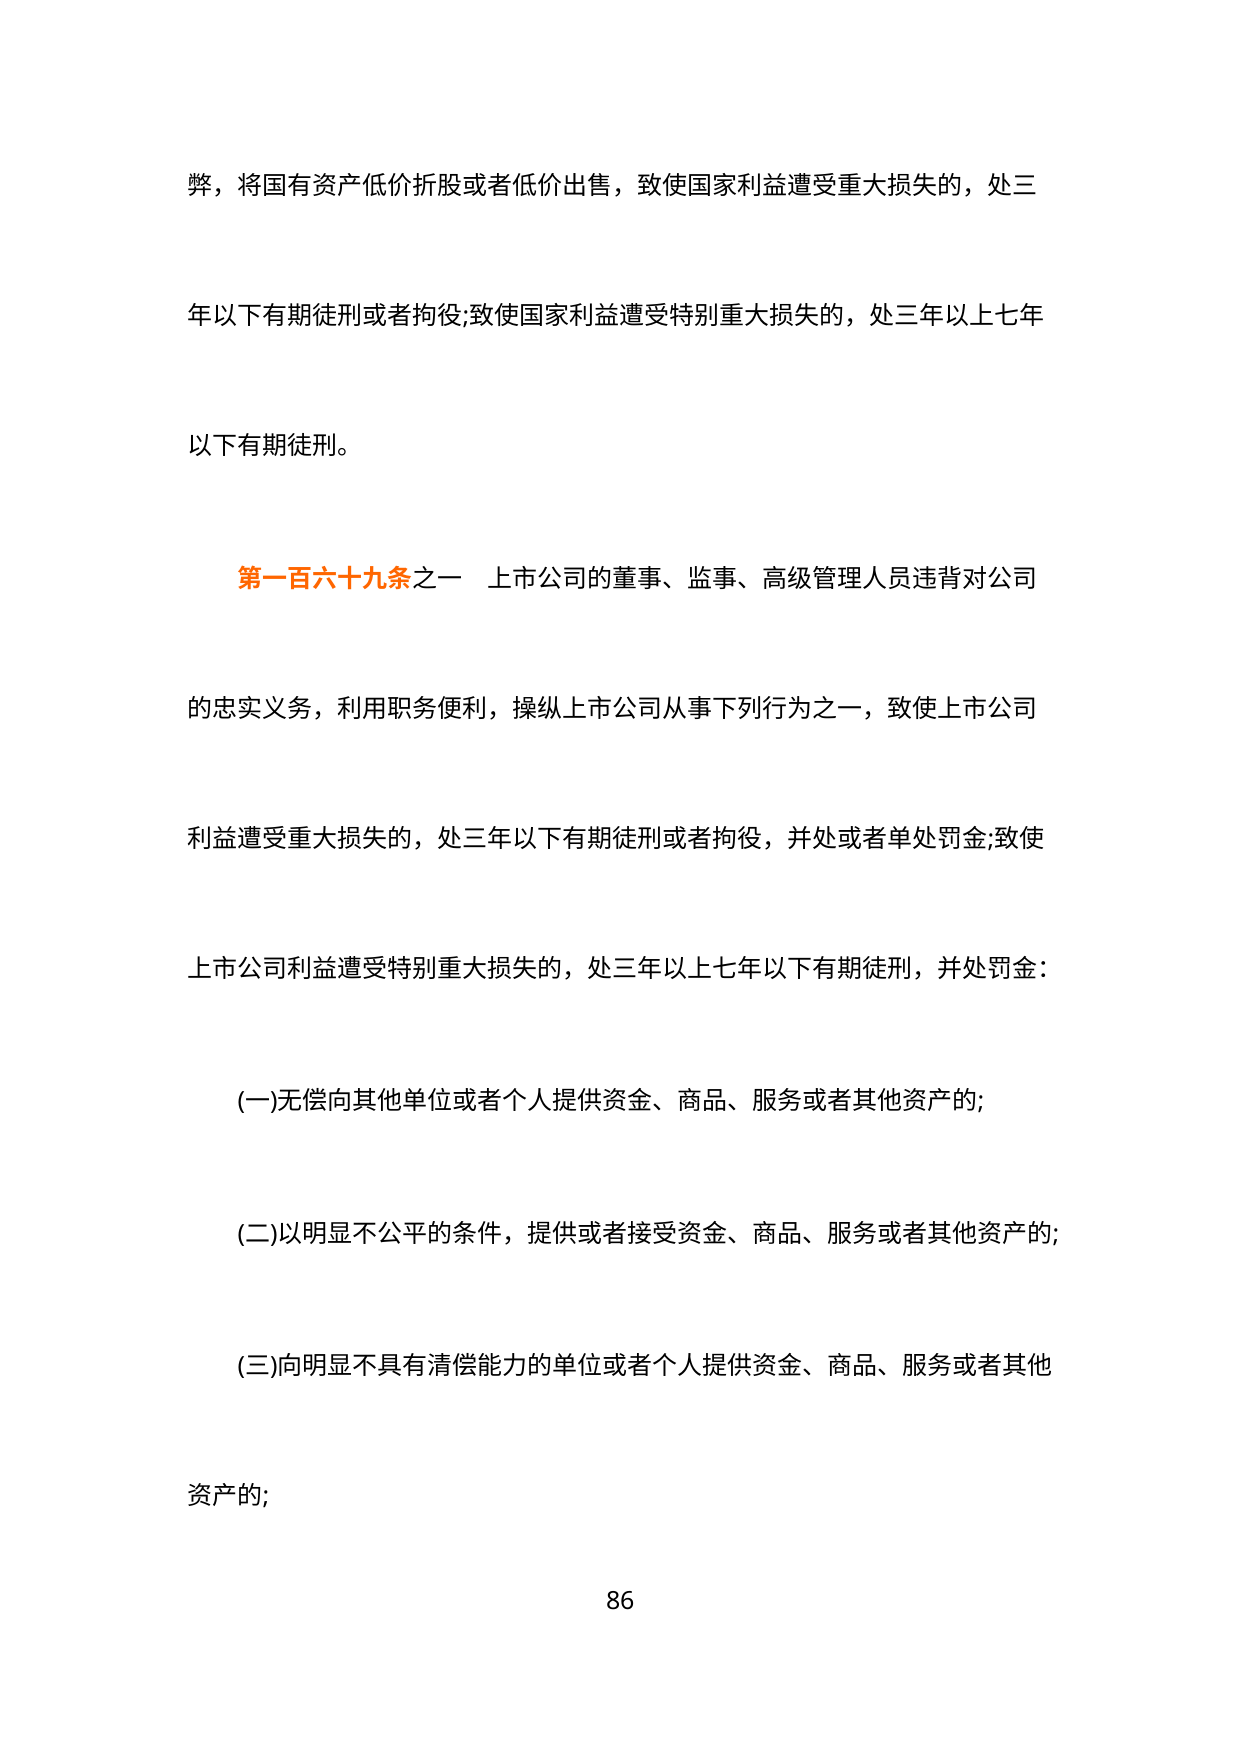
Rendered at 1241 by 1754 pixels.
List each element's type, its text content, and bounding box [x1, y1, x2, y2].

text (三)向明显不具有清偿能力的单位或者个人提供资金、商品、服务或者其他资产的; [187, 1331, 1053, 1526]
text (一)无偿向其他单位或者个人提供资金、商品、服务或者其他资产的; [187, 1066, 1053, 1131]
text 第一百六十九条之一 上市公司的董事、监事、高级管理人员违背对公司的忠实义务，利用职务便利，操纵上市公司从事下列行为之一，致使上市公司利益遭受重大损失的，处三年以下有期徒刑或者拘役，并处或者单处罚金;致使上市公司利益遭受特别重大损失的，处三年以上七年以下有期徒刑，并处罚金： [187, 544, 1053, 999]
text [187, 151, 1053, 476]
text (二)以明显不公平的条件，提供或者接受资金、商品、服务或者其他资产的; [187, 1199, 1053, 1264]
